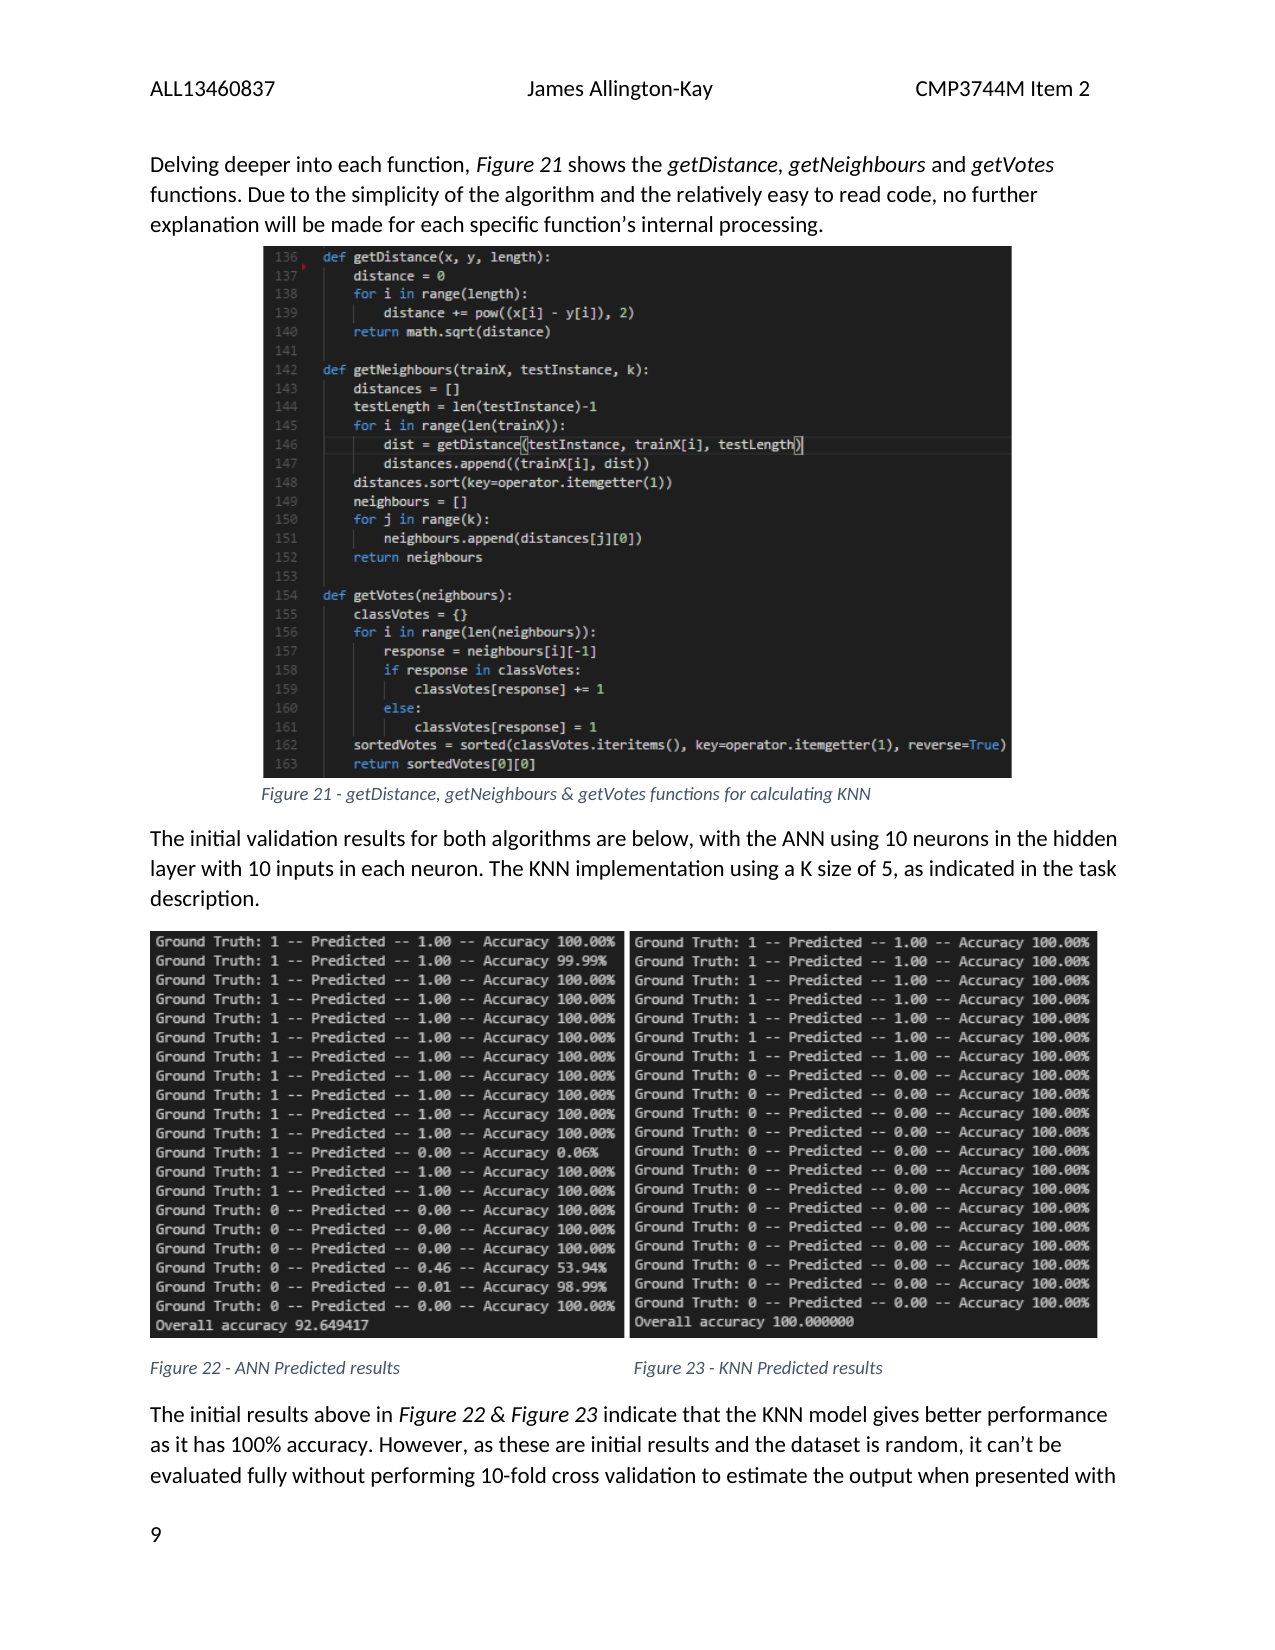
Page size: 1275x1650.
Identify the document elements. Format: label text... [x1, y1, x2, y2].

text Figure 22 - ANN Predicted results Figure 23 - KNN Predicted results [150, 1357, 1125, 1379]
picture [263, 246, 1012, 778]
picture [629, 931, 1098, 1338]
picture [150, 931, 625, 1338]
text Delving deeper into each function, Figure 21 shows the getDistance, getNeighbours and getVotes functions. Due to the simplicity of the algorithm and the relatively easy to read code, no further explanation will be made for each specific function’s internal processing. [150, 150, 1125, 238]
